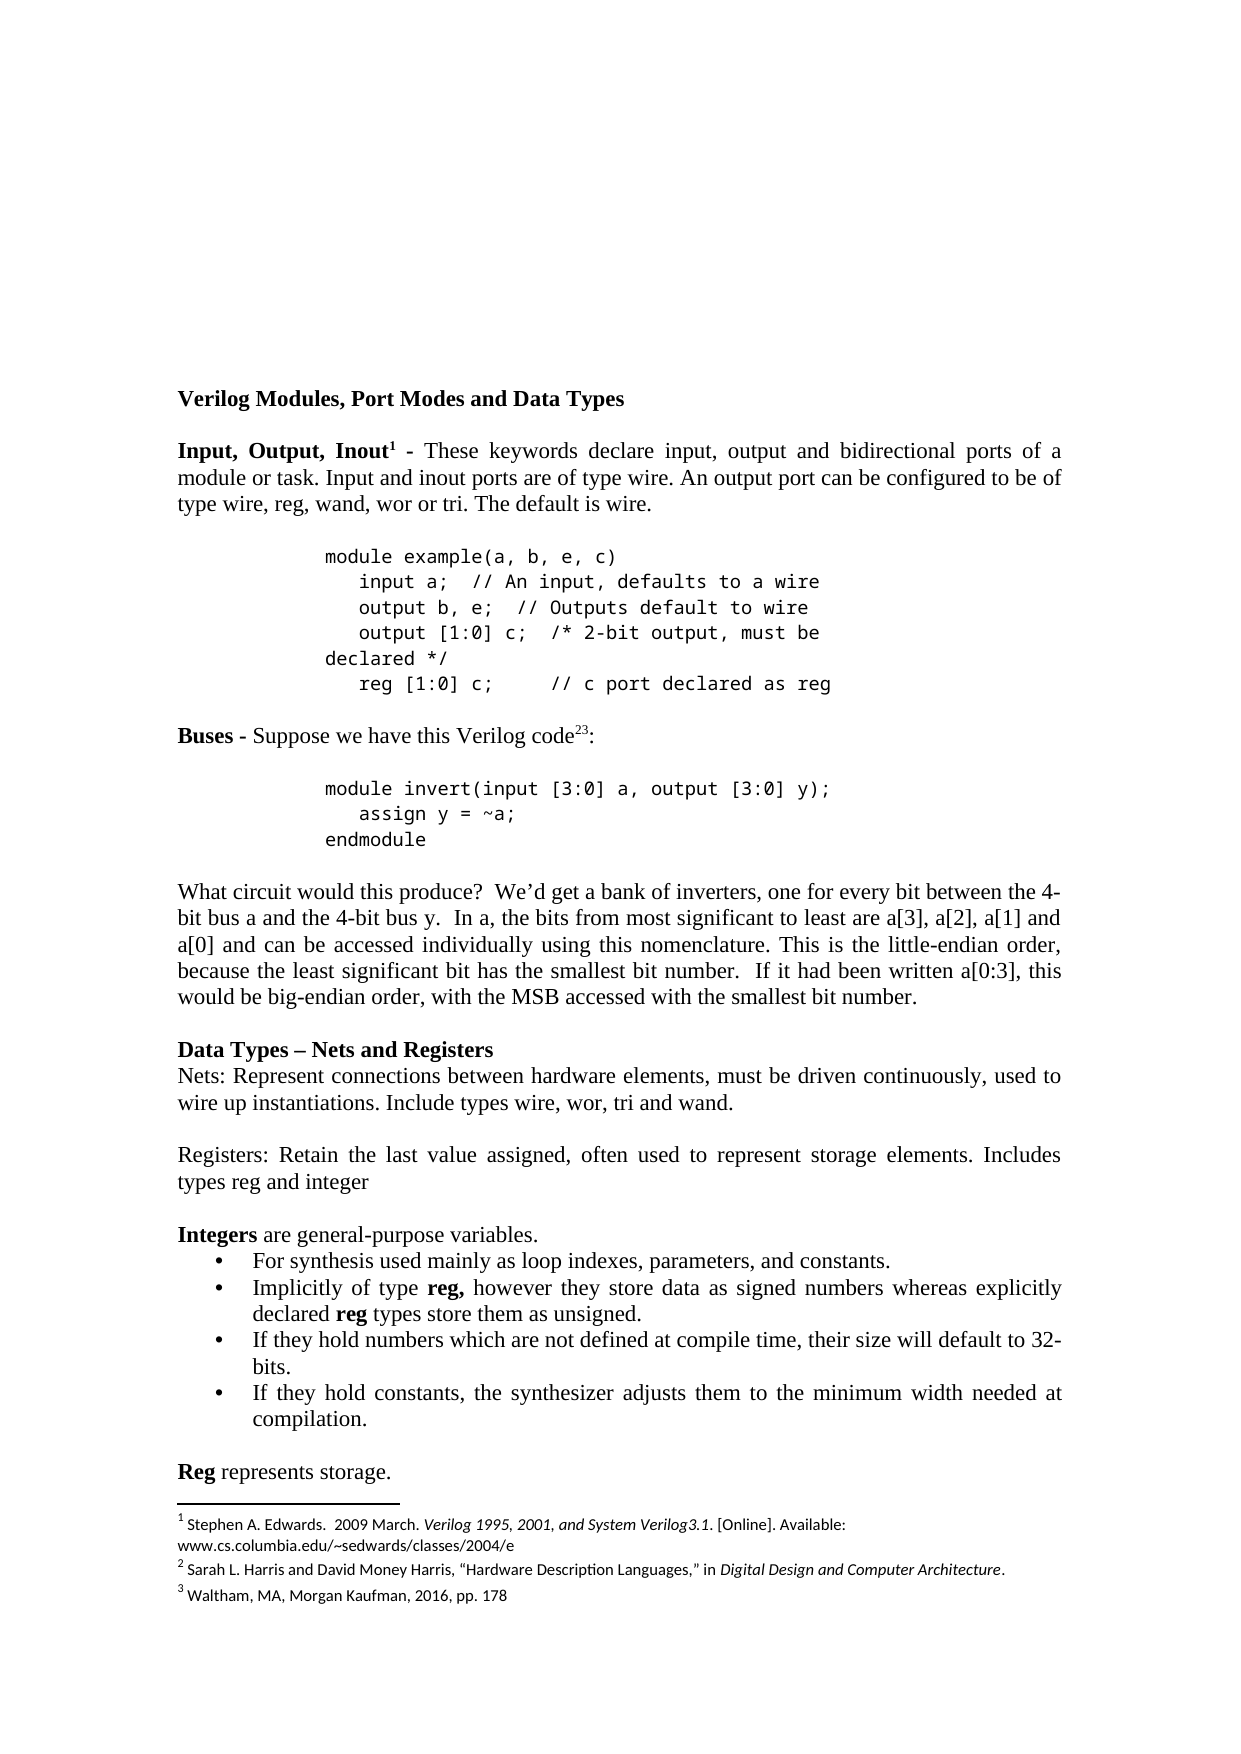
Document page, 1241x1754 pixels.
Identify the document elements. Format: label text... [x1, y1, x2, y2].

list If they hold numbers which are not defined at compile time, their size will default to 32-bits. [215, 1326, 1063, 1379]
text input a; // An input, defaults to a wire [325, 568, 1063, 594]
text module invert(input [3:0] a, output [3:0] y); [325, 775, 1063, 801]
text Buses - Suppose we have this Verilog code: [177, 722, 1063, 749]
text module example(a, b, e, c) [325, 543, 1063, 568]
text endmodule [325, 826, 1063, 852]
text output [1:0] c; /* 2-bit output, must be declared */ [325, 619, 1063, 671]
text Data Types – Nets and Registers [177, 1036, 1063, 1062]
text Registers: Retain the last value assigned, often used to represent storage elements. Includes types reg and integer [177, 1142, 1063, 1194]
list If they hold constants, the synthesizer adjusts them to the minimum width needed at compilation. [215, 1379, 1063, 1432]
text assign y = ~a; [325, 801, 1063, 826]
text Verilog Modules, Port Modes and Data Types [177, 385, 1063, 411]
list For synthesis used mainly as loop indexes, parameters, and constants. [215, 1247, 1063, 1273]
text Integers are general-purpose variables. [177, 1221, 1063, 1247]
list Implicitly of type reg, however they store data as signed numbers whereas explicitly declared reg types store them as unsigned. [215, 1273, 1063, 1326]
text What circuit would this produce? We’d get a bank of inverters, one for every bit between the 4-bit bus a and the 4-bit bus y. In a, the bits from most significant to least are a[3], a[2], a[1] and a[0] and can be accessed individually using this nomenclature. This is the little-endian order, because the least significant bit has the smallest bit number. If it had been written a[0:3], this would be big-endian order, with the MSB accessed with the smallest bit number. [177, 878, 1063, 1010]
text output b, e; // Outputs default to wire [325, 594, 1063, 619]
text Nets: Represent connections between hardware elements, must be driven continuously, used to wire up instantiations. Include types wire, wor, tri and wand. [177, 1062, 1063, 1115]
text reg [1:0] c; // c port declared as reg [325, 671, 1063, 696]
text Reg represents storage. [177, 1458, 1063, 1484]
text Input, Output, Inout - These keywords declare input, output and bidirectional ports of a module or task. Input and inout ports are of type wire. An output port can be configured to be of type wire, reg, wand, wor or tri. The default is wire. [177, 437, 1063, 517]
